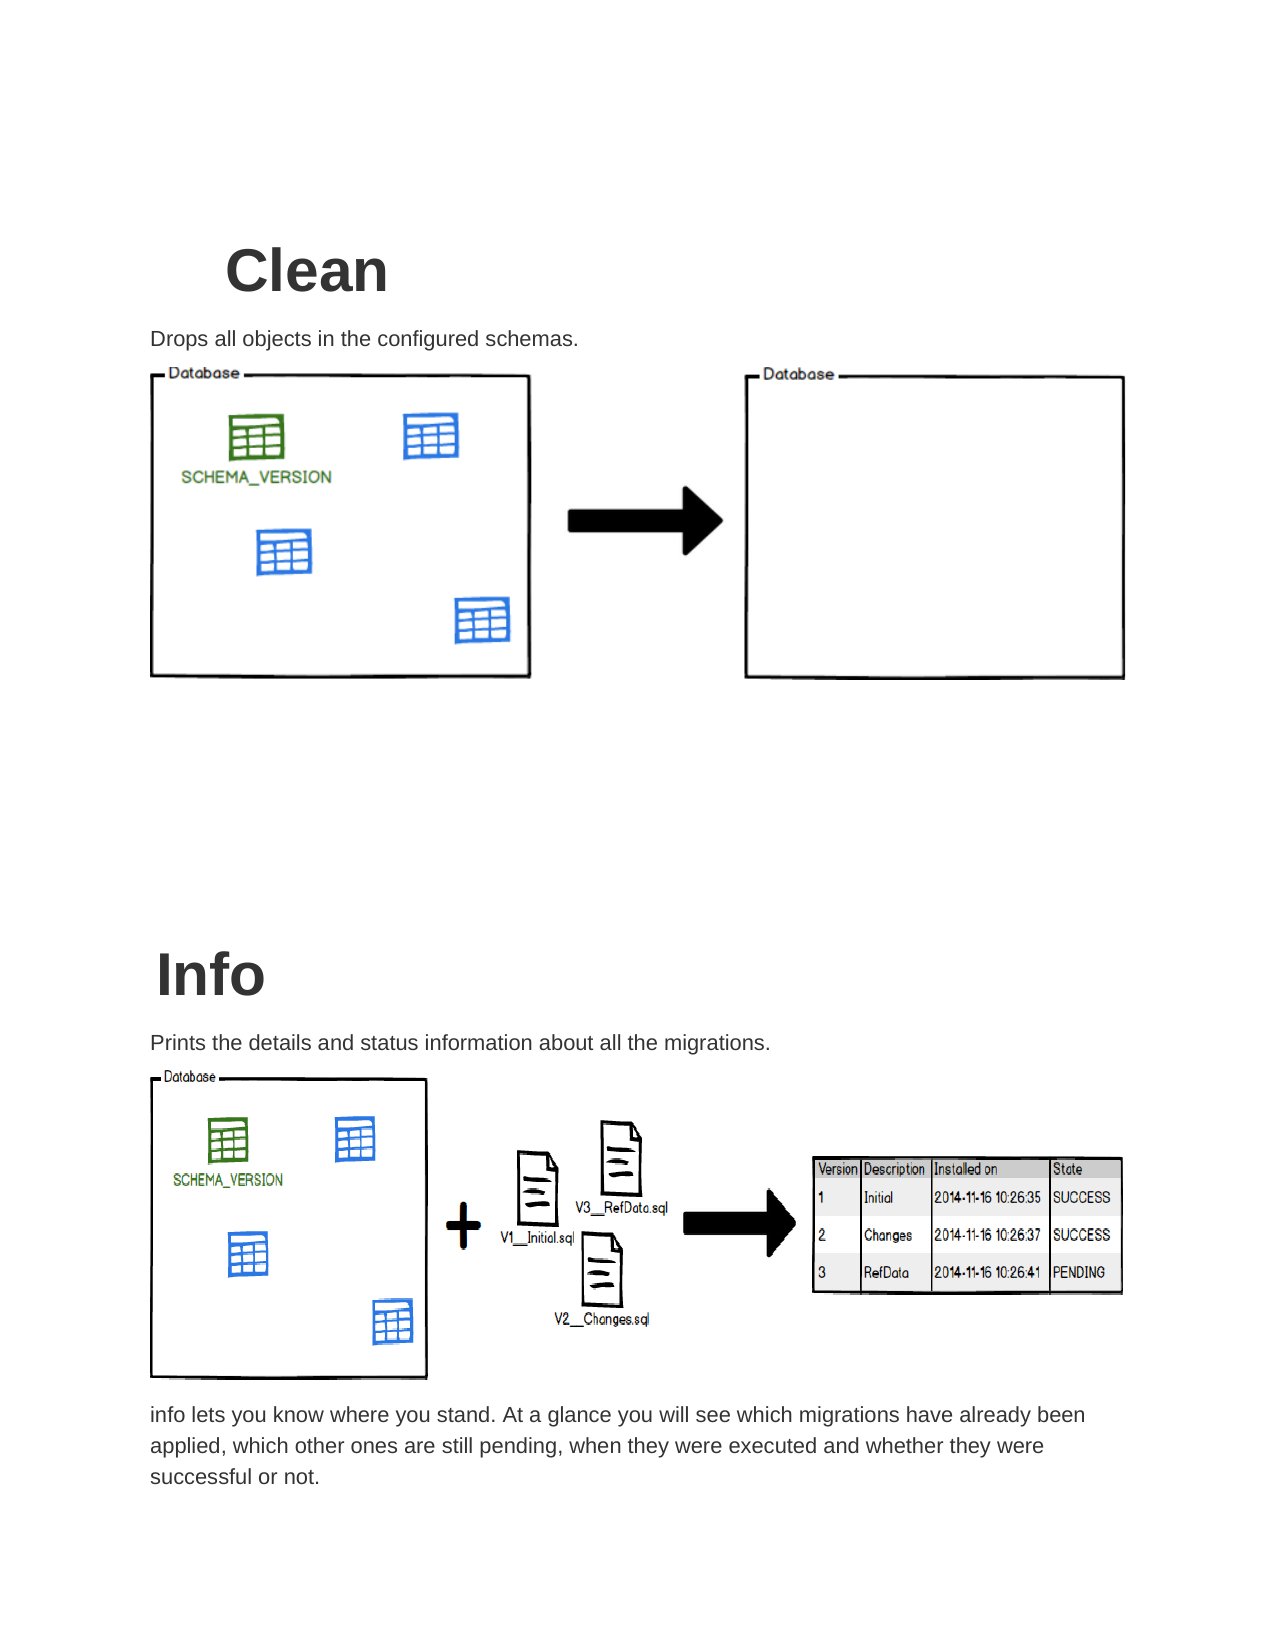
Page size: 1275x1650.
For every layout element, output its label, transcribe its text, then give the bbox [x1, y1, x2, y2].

text info lets you know where you stand. At a glance you will see which migrations have already been applied, which other ones are still pending, when they were executed and whether they were successful or not. [150, 1396, 1125, 1489]
picture [150, 367, 1125, 680]
picture [150, 1070, 1123, 1380]
subtitle Info [150, 938, 1125, 1008]
text Drops all objects in the configured schemas. [150, 320, 1125, 351]
text Prints the details and status information about all the migrations. [150, 1024, 1125, 1055]
text Clean [225, 235, 1125, 304]
